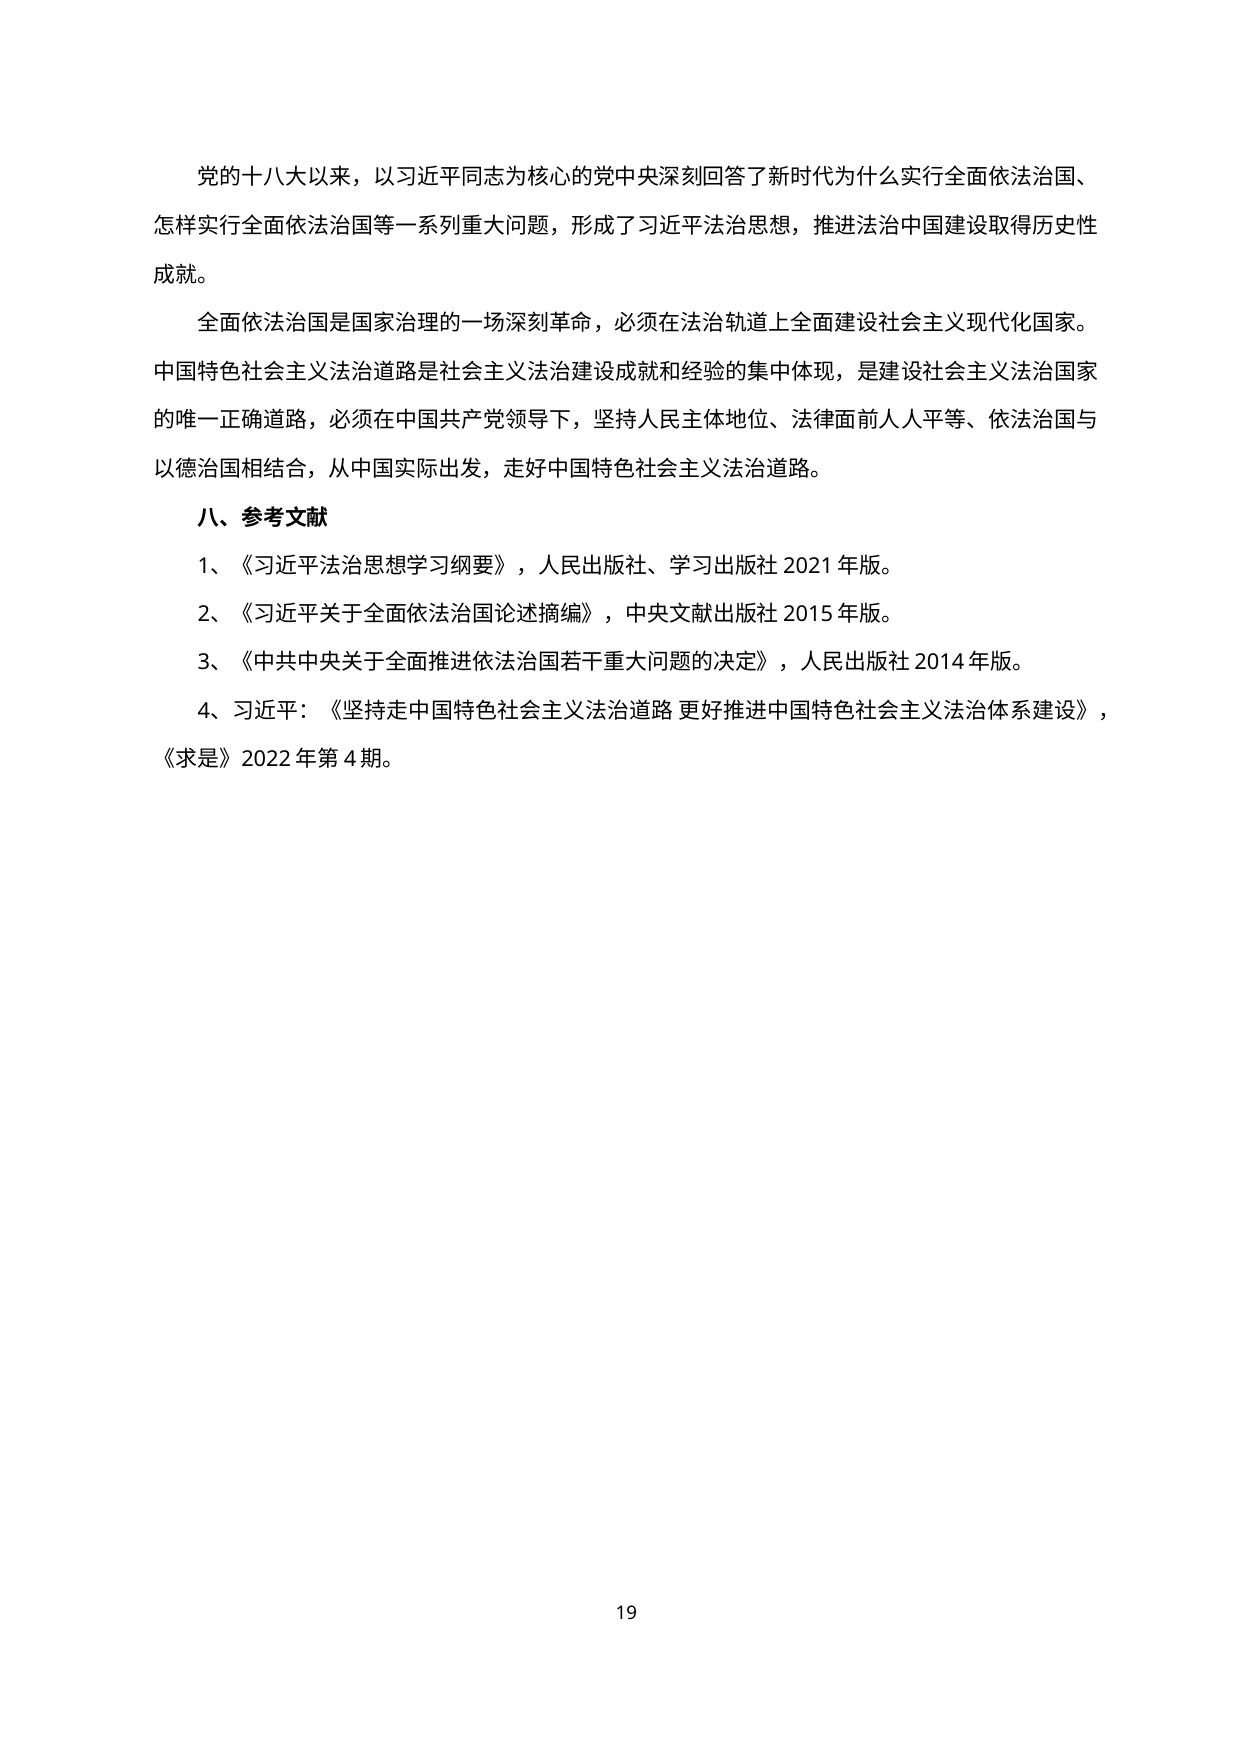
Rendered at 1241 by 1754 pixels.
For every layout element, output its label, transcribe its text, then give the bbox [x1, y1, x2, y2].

text 3、《中共中央关于全面推进依法治国若干重大问题的决定》，人民出版社2014年版。 [153, 644, 1098, 677]
text 八、参考文献 [153, 499, 1098, 532]
text 4、习近平：《坚持走中国特色社会主义法治道路 更好推进中国特色社会主义法治体系建设》，《求是》2022年第4期。 [153, 692, 1098, 774]
text 全面依法治国是国家治理的一场深刻革命，必须在法治轨道上全面建设社会主义现代化国家。中国特色社会主义法治道路是社会主义法治建设成就和经验的集中体现，是建设社会主义法治国家的唯一正确道路，必须在中国共产党领导下，坚持人民主体地位、法律面前人人平等、依法治国与以德治国相结合，从中国实际出发，走好中国特色社会主义法治道路。 [153, 304, 1098, 483]
text 党的十八大以来，以习近平同志为核心的党中央深刻回答了新时代为什么实行全面依法治国、怎样实行全面依法治国等一系列重大问题，形成了习近平法治思想，推进法治中国建设取得历史性成就。 [153, 159, 1098, 289]
text 2、《习近平关于全面依法治国论述摘编》，中央文献出版社2015年版。 [153, 596, 1098, 628]
text 1、《习近平法治思想学习纲要》，人民出版社、学习出版社2021年版。 [153, 547, 1098, 580]
